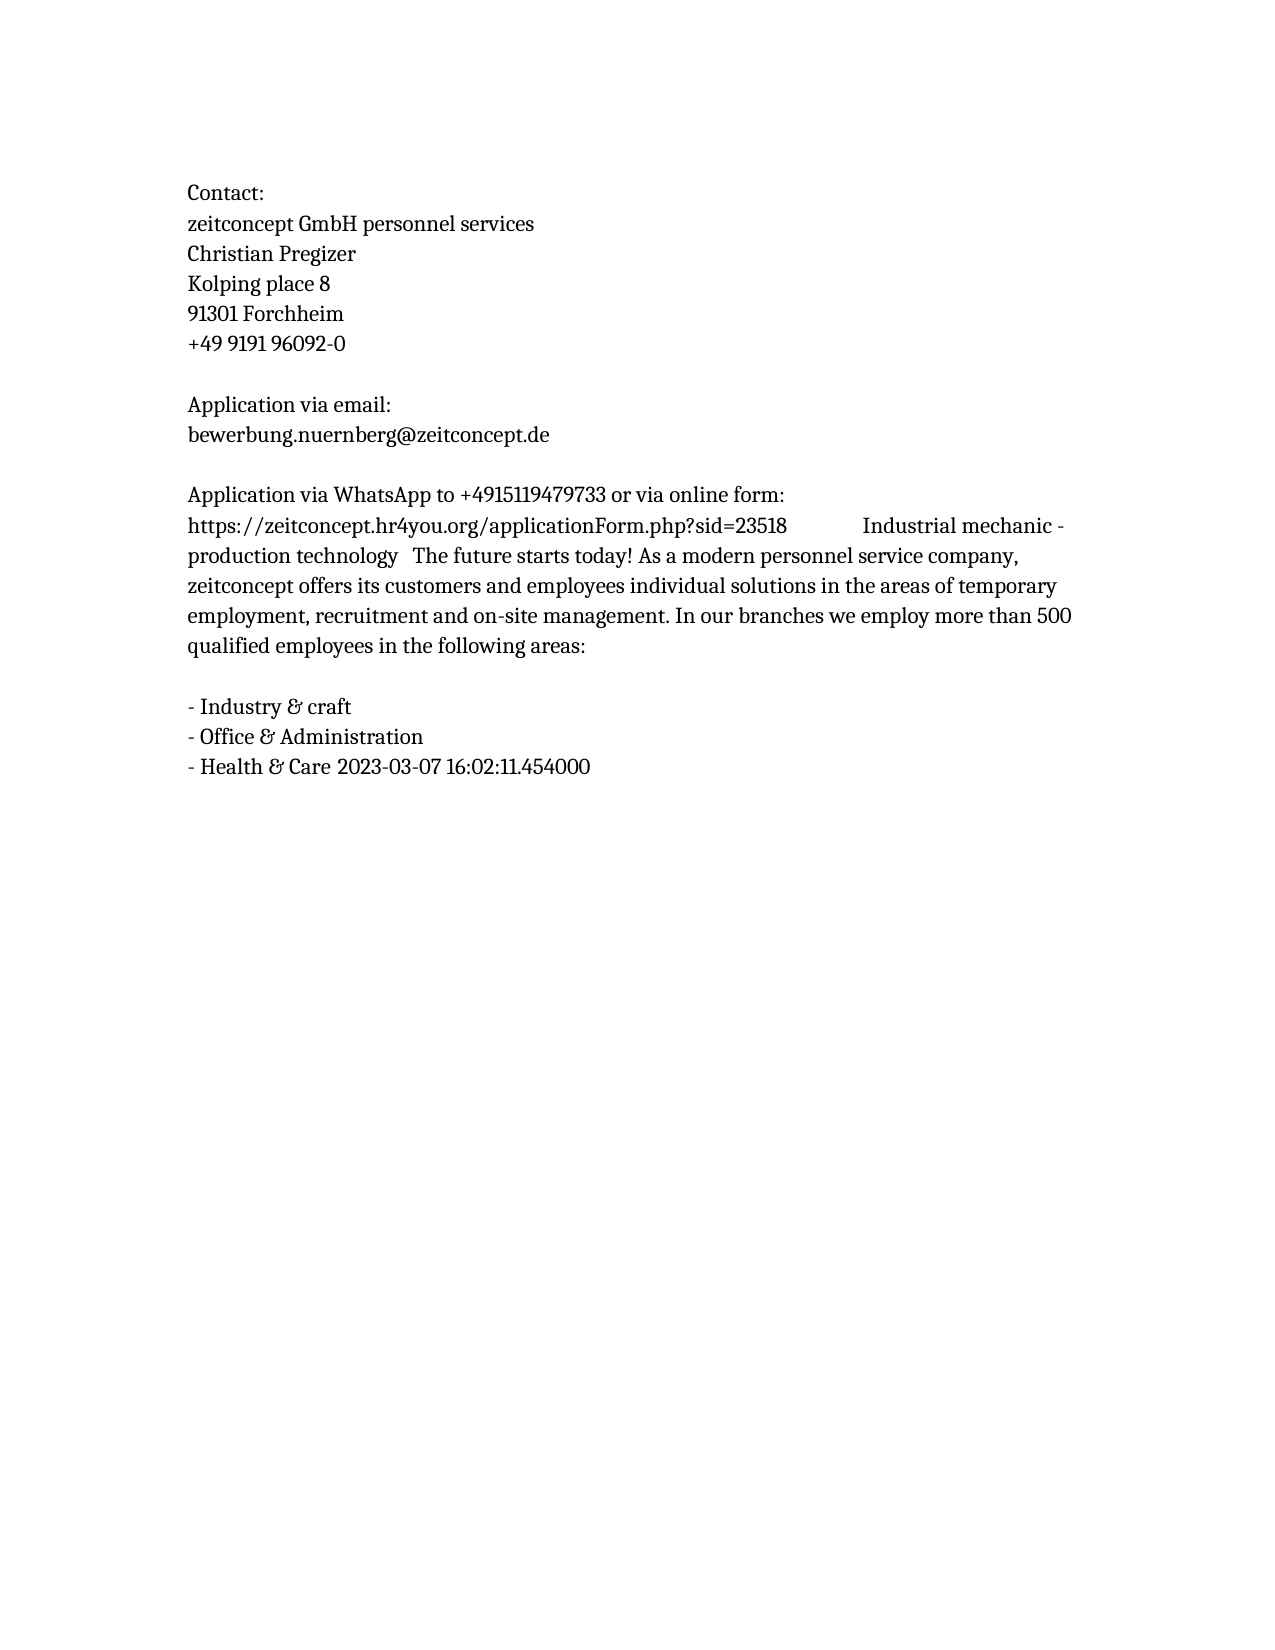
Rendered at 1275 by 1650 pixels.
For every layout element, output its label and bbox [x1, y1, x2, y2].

text [187, 150, 1087, 811]
